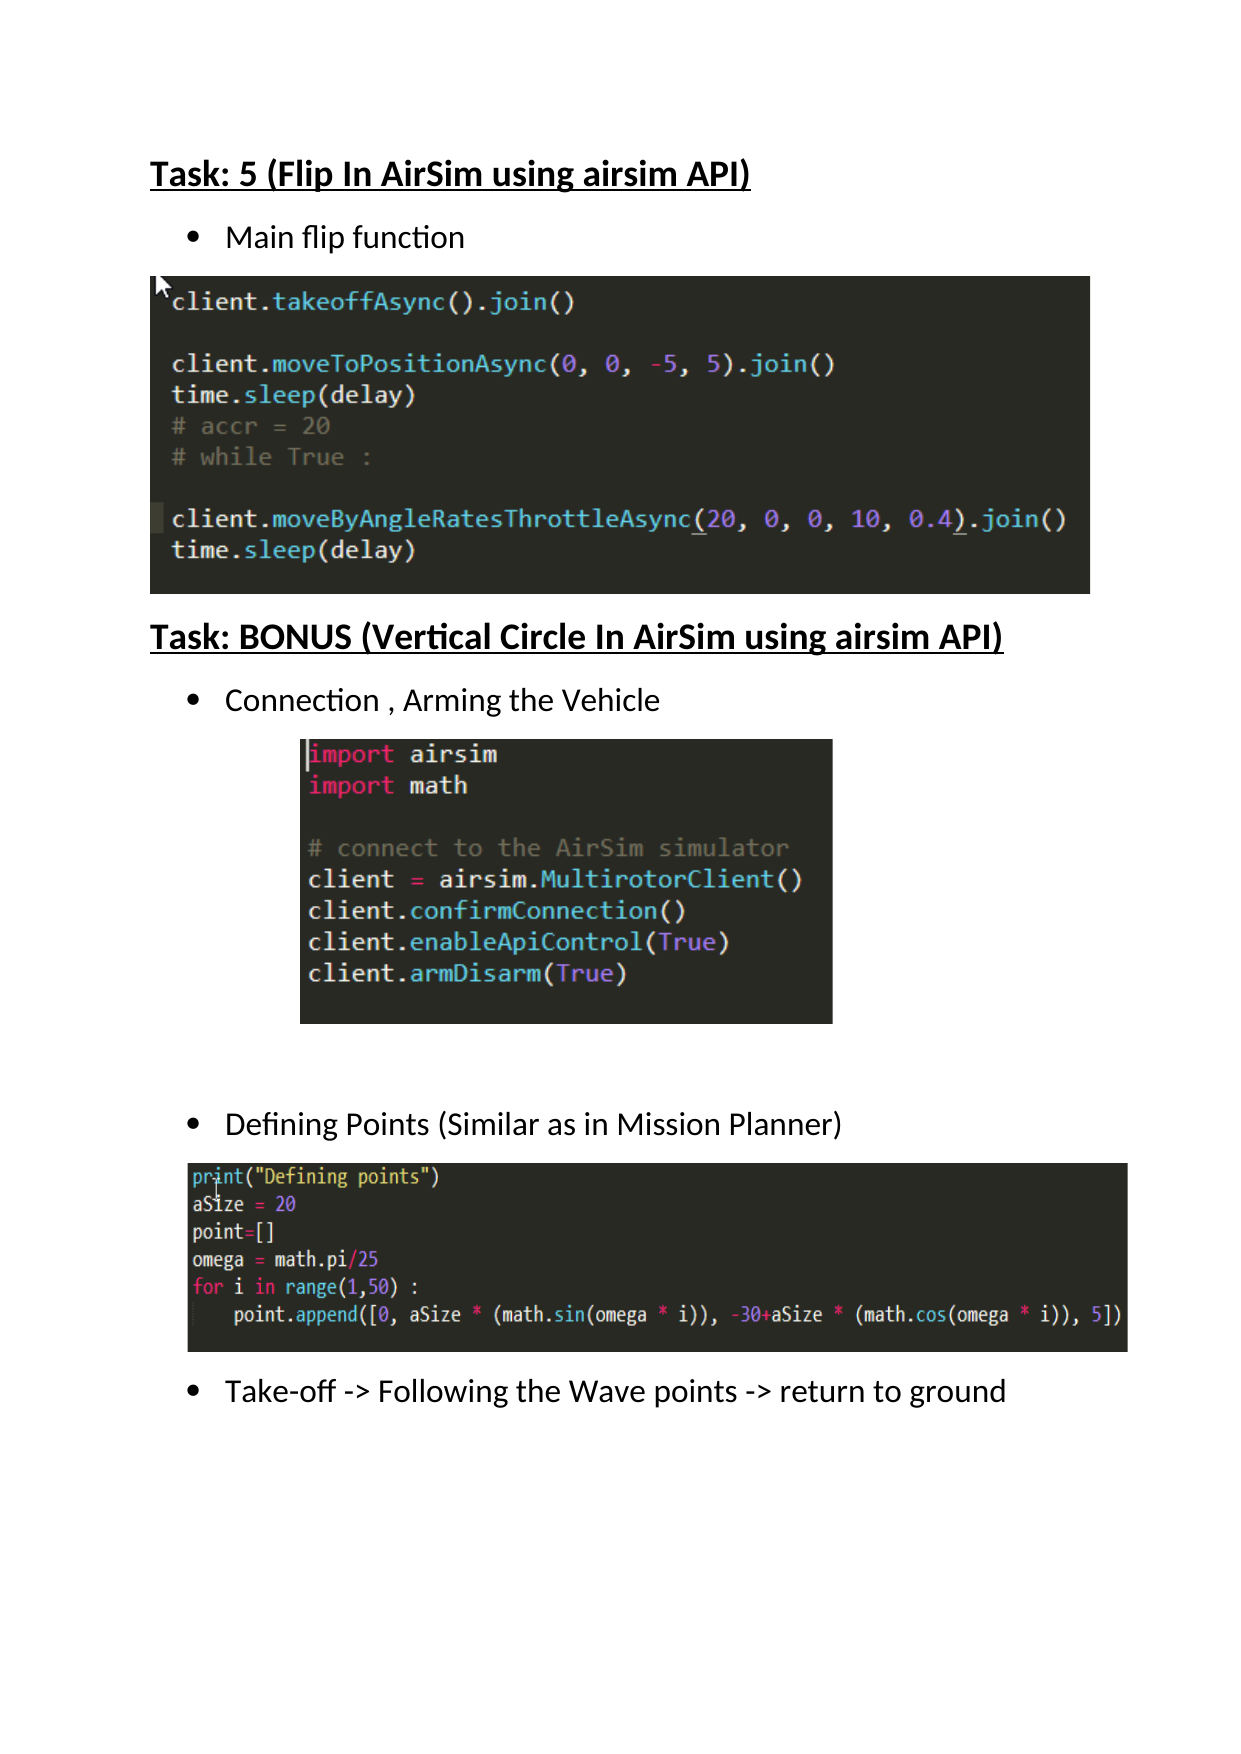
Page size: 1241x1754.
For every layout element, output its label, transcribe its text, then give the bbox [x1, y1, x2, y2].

picture [150, 276, 1091, 594]
picture [187, 1163, 1128, 1352]
list Main flip function [187, 216, 1090, 257]
list Connection , Arming the Vehicle [187, 679, 1090, 719]
text Task: 5 (Flip In AirSim using airsim API) [150, 150, 1090, 196]
list Defining Points (Similar as in Mission Planner) [187, 1103, 1090, 1144]
text Task: BONUS (Vertical Circle In AirSim using airsim API) [150, 613, 1090, 658]
list Take-off -> Following the Wave points -> return to ground [187, 1370, 1090, 1411]
picture [300, 739, 833, 1024]
